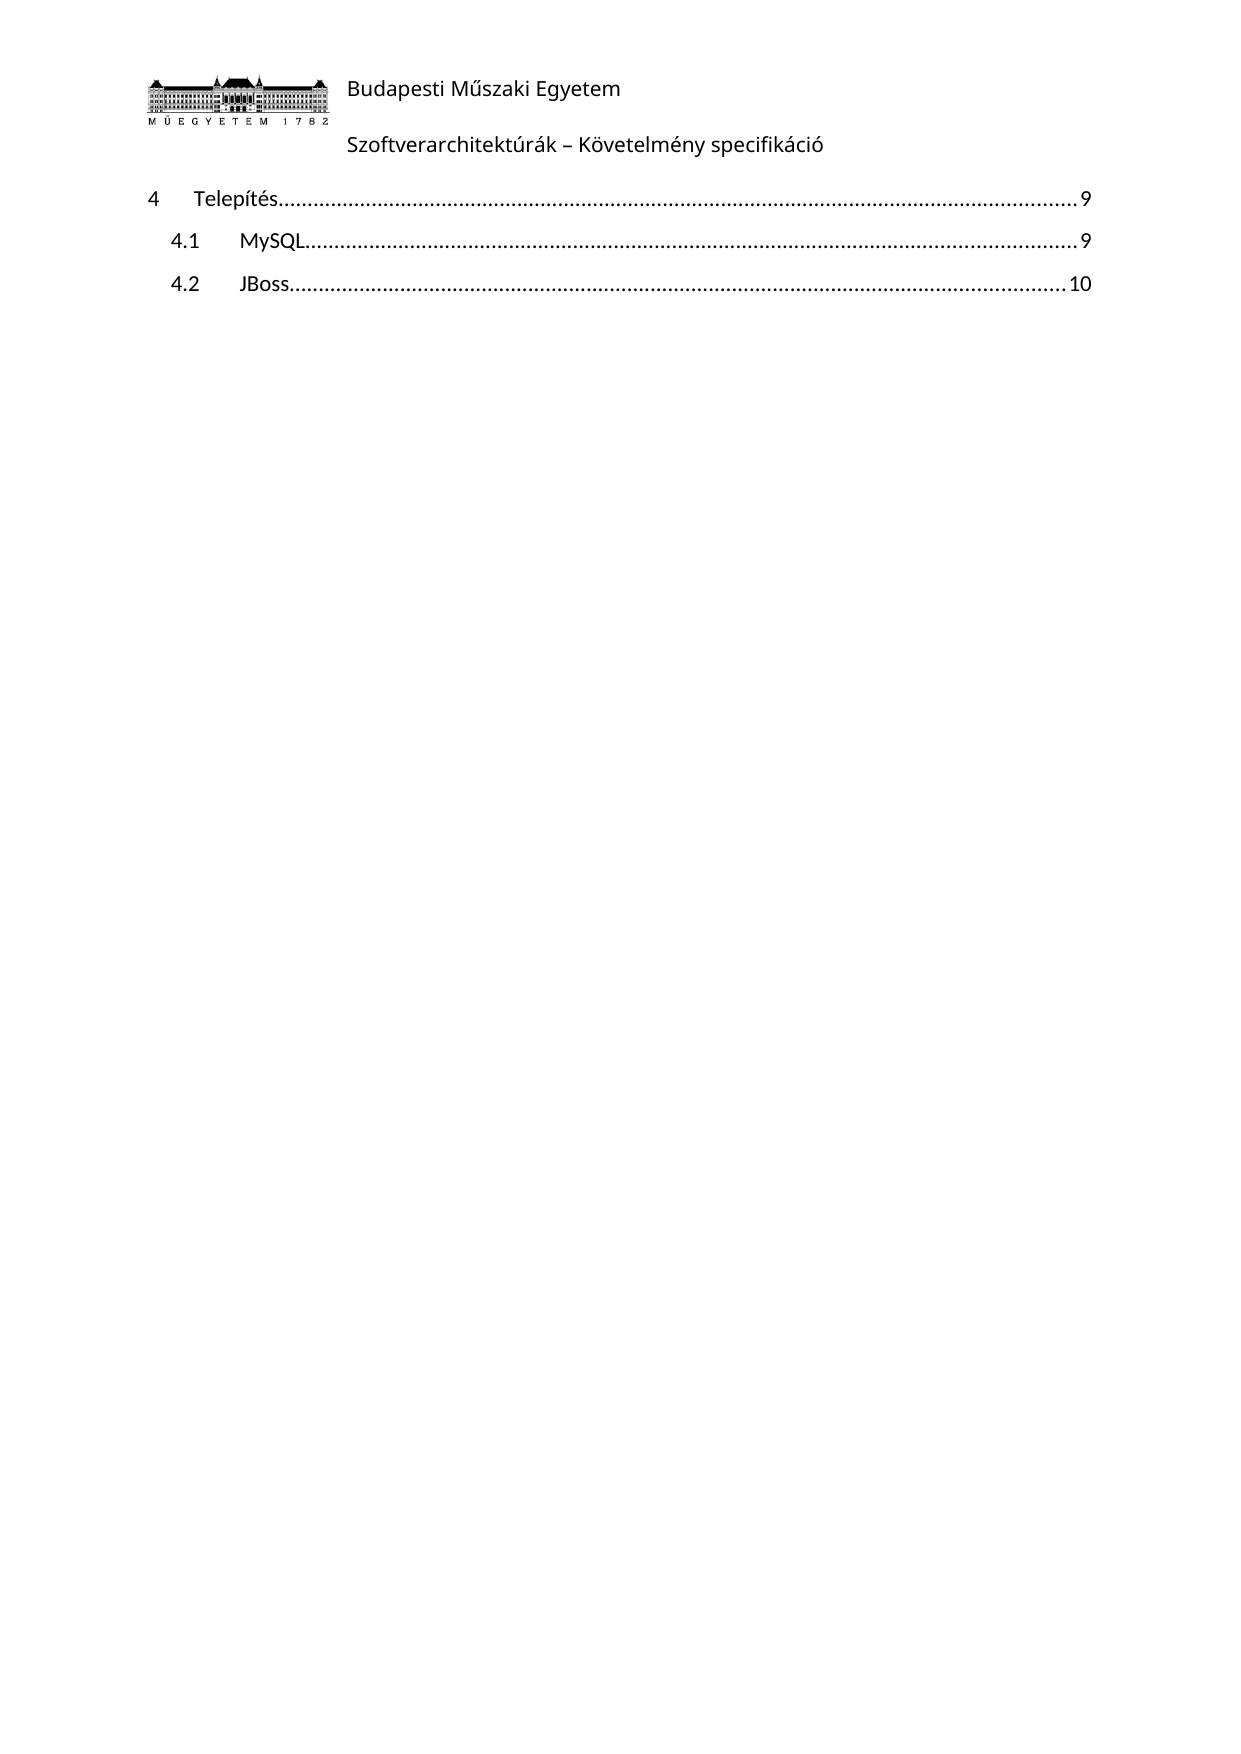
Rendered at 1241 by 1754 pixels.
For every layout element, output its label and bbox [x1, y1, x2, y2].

picture [146, 73, 330, 125]
